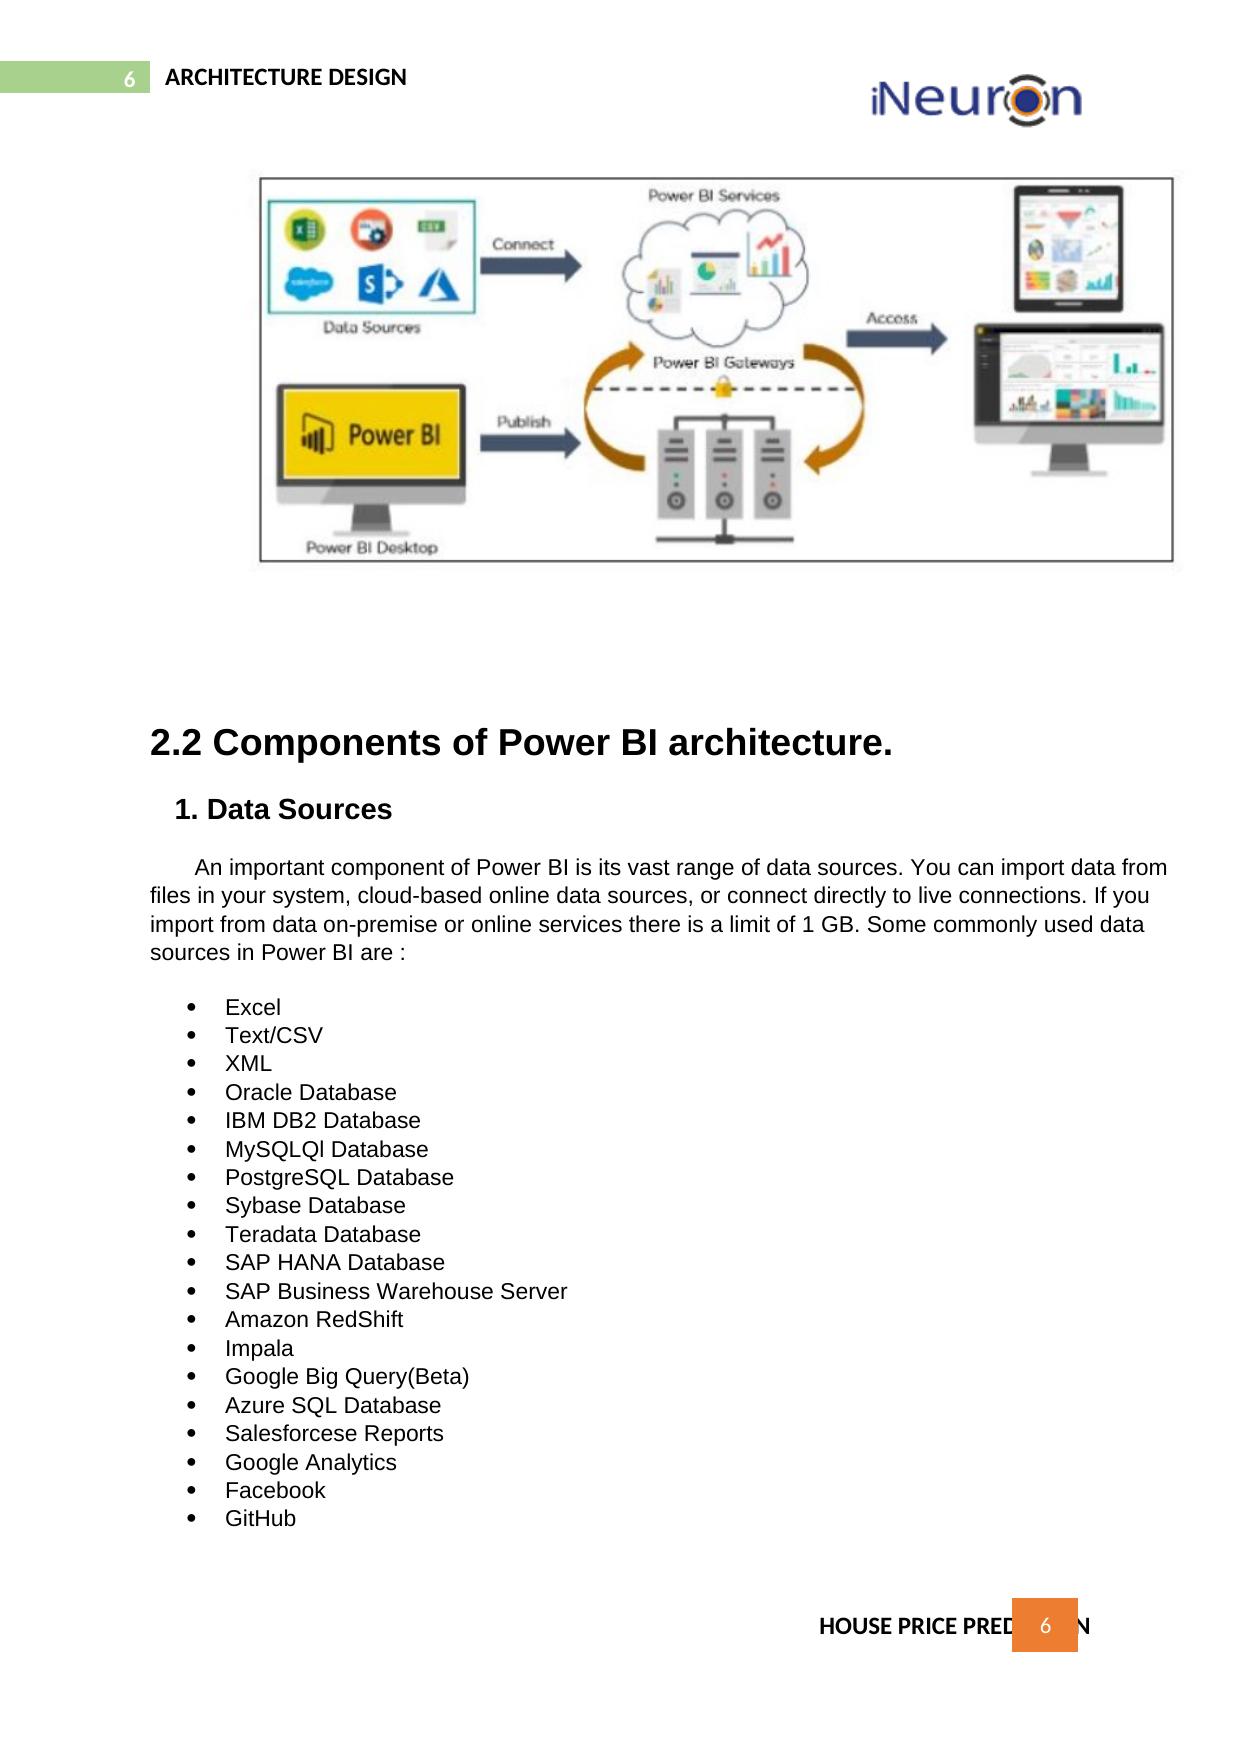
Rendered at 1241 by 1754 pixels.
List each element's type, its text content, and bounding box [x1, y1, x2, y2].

list GitHub [187, 1505, 1178, 1532]
text An important component of Power BI is its vast range of data sources. You can import data from files in your system, cloud-based online data sources, or connect directly to live connections. If you import from data on-premise or online services there is a limit of 1 GB. Some commonly used data sources in Power BI are : [150, 854, 1178, 966]
list Excel [187, 993, 1178, 1020]
list Amazon RedShift [187, 1306, 1178, 1333]
list SAP Business Warehouse Server [187, 1278, 1178, 1304]
list MySQLQl Database [187, 1136, 1178, 1162]
list IBM DB2 Database [187, 1107, 1178, 1133]
list Salesforcese Reports [187, 1420, 1178, 1446]
list Azure SQL Database [187, 1392, 1178, 1418]
list SAP HANA Database [187, 1249, 1178, 1276]
list Oracle Database [187, 1079, 1178, 1105]
list Google Analytics [187, 1448, 1178, 1475]
list PostgreSQL Database [187, 1164, 1178, 1190]
list Facebook [187, 1477, 1178, 1503]
text 2.2 Components of Power BI architecture. [150, 720, 1178, 763]
text 1. Data Sources [150, 792, 1178, 826]
list Impala [187, 1335, 1178, 1361]
list XML [187, 1050, 1178, 1077]
picture [870, 73, 1085, 129]
picture [215, 154, 1204, 581]
list Google Big Query(Beta) [187, 1363, 1178, 1389]
list Teradata Database [187, 1221, 1178, 1247]
list Text/CSV [187, 1022, 1178, 1048]
list Sybase Database [187, 1192, 1178, 1219]
